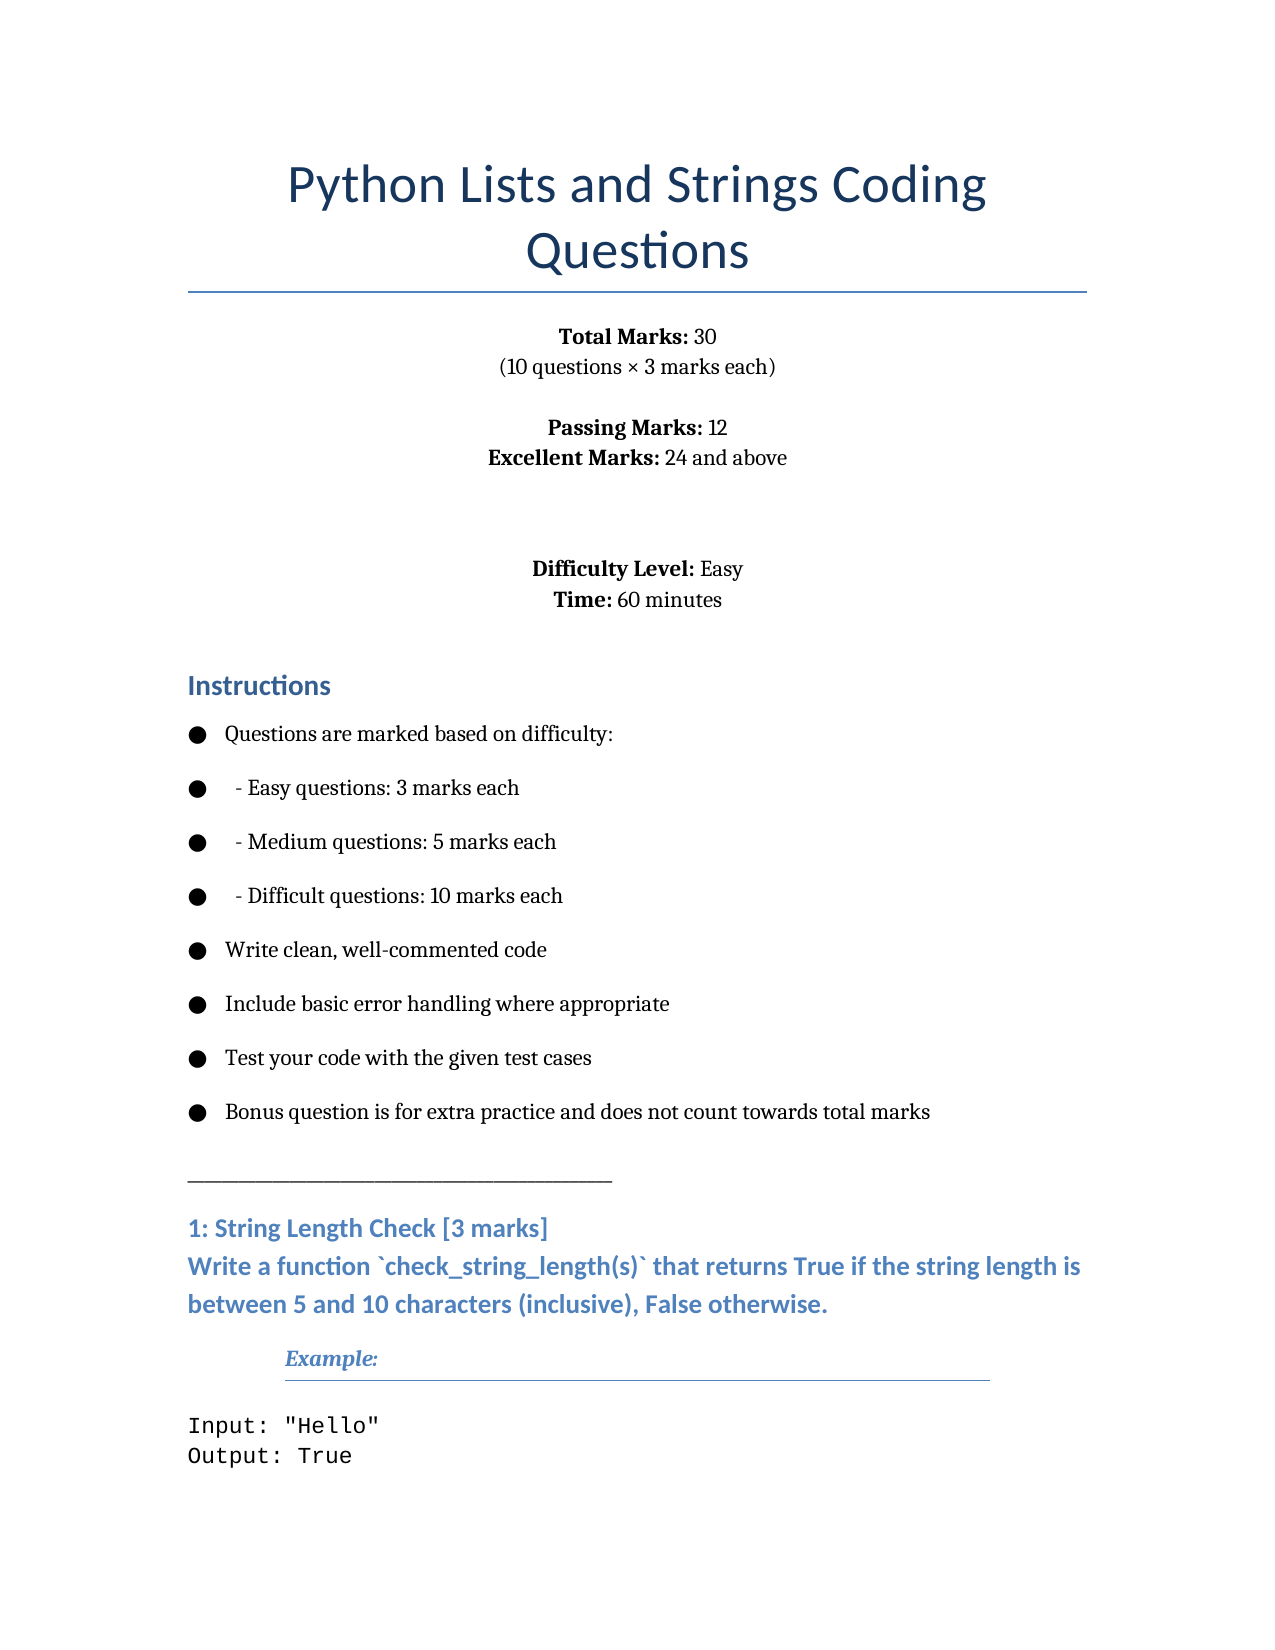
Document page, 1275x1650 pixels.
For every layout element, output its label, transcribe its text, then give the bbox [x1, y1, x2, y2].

subtitle Instructions [187, 667, 1087, 702]
list Include basic error handling where appropriate [187, 977, 1087, 1024]
list - Easy questions: 3 marks each [187, 762, 1087, 808]
list Questions are marked based on difficulty: [187, 708, 1087, 754]
list - Difficult questions: 10 marks each [187, 869, 1087, 916]
list Test your code with the given test cases [187, 1031, 1087, 1078]
subtitle 1: String Length Check [3 marks] Write a function `check_string_length(s)` that returns True if the string length is between 5 and 10 characters (inclusive), False otherwise. [187, 1211, 1087, 1320]
text Difficulty Level: Easy Time: 60 minutes [187, 556, 1087, 613]
list - Medium questions: 5 marks each [187, 816, 1087, 862]
text Example: [285, 1346, 990, 1380]
text __________________________________________________ [187, 1160, 1087, 1186]
list Bonus question is for extra practice and does not count towards total marks [187, 1085, 1087, 1132]
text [187, 1414, 1087, 1500]
text Total Marks: 30 (10 questions × 3 marks each) Passing Marks: 12 Excellent Marks: 24 and above [187, 324, 1087, 532]
title Python Lists and Strings Coding Questions [187, 150, 1087, 293]
list Write clean, well-commented code [187, 923, 1087, 970]
